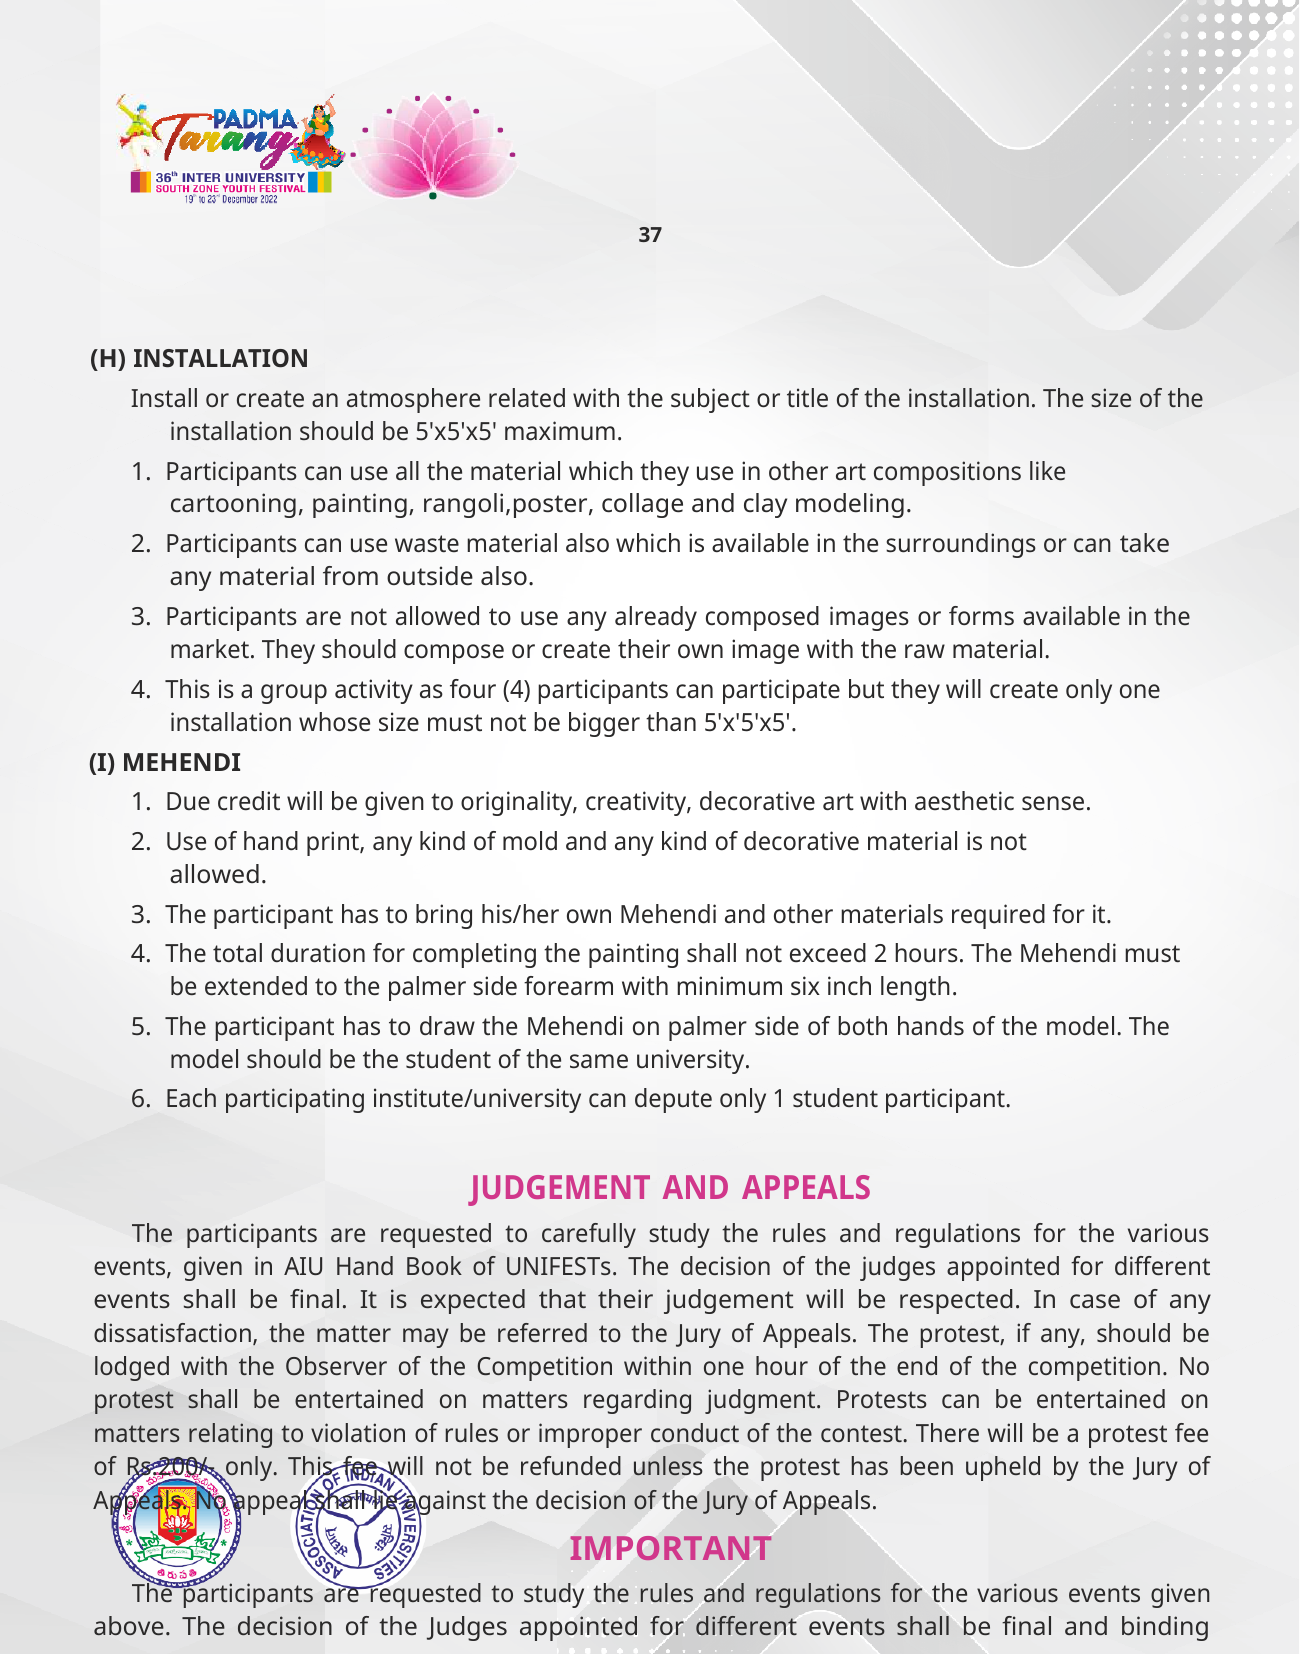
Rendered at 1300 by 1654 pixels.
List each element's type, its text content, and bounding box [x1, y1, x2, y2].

subtitle IMPORTANT [101, 1524, 1240, 1570]
subtitle JUDGEMENT AND APPEALS [101, 1164, 1240, 1209]
list Each participating institute/university can depute only 1 student participant. [131, 1081, 1247, 1115]
subtitle INSTALLATION [90, 341, 1247, 375]
list Use of hand print, any kind of mold and any kind of decorative material is not allowed. [131, 824, 1101, 891]
text 37 [99, 220, 1202, 249]
list Participants can use waste material also which is available in the surroundings or can take any material from outside also. [131, 526, 1191, 593]
text Install or create an atmosphere related with the subject or title of the installation. The size of the installation should be 5'x5'x5' maximum. [131, 381, 1216, 447]
list Due credit will be given to originality, creativity, decorative art with aesthetic sense. [131, 784, 1247, 818]
list This is a group activity as four (4) participants can participate but they will create only one installation whose size must not be bigger than 5'x'5'x5'. [131, 672, 1197, 738]
list Participants are not allowed to use any already composed images or forms available in the market. They should compose or create their own image with the raw material. [131, 599, 1199, 666]
list The total duration for completing the painting shall not exceed 2 hours. The Mehendi must be extended to the palmer side forearm with minimum six inch length. [131, 936, 1188, 1003]
subtitle MEHENDI [88, 744, 1247, 779]
picture [0, 0, 1300, 1654]
text The participants are requested to carefully study the rules and regulations for the various events, given in AIU Hand Book of UNIFESTs. The decision of the judges appointed for different events shall be final. It is expected that their judgement will be respected. In case of any dissatisfaction, the matter may be referred to the Jury of Appeals. The protest, if any, should be lodged with the Observer of the Competition within one hour of the end of the competition. No protest shall be entertained on matters regarding judgment. Protests can be entertained on matters relating to violation of rules or improper conduct of the contest. There will be a protest fee of Rs.200/- only. This fee will not be refunded unless the protest has been upheld by the Jury of Appeals. No appeal shall lie against the decision of the Jury of Appeals. [93, 1216, 1211, 1517]
list The participant has to bring his/her own Mehendi and other materials required for it. [131, 896, 1247, 930]
list Participants can use all the material which they use in other art compositions like cartooning, painting, rangoli,poster, collage and clay modeling. [131, 453, 1136, 520]
list The participant has to draw the Mehendi on palmer side of both hands of the model. The model should be the student of the same university. [131, 1009, 1194, 1076]
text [93, 1576, 1211, 1643]
